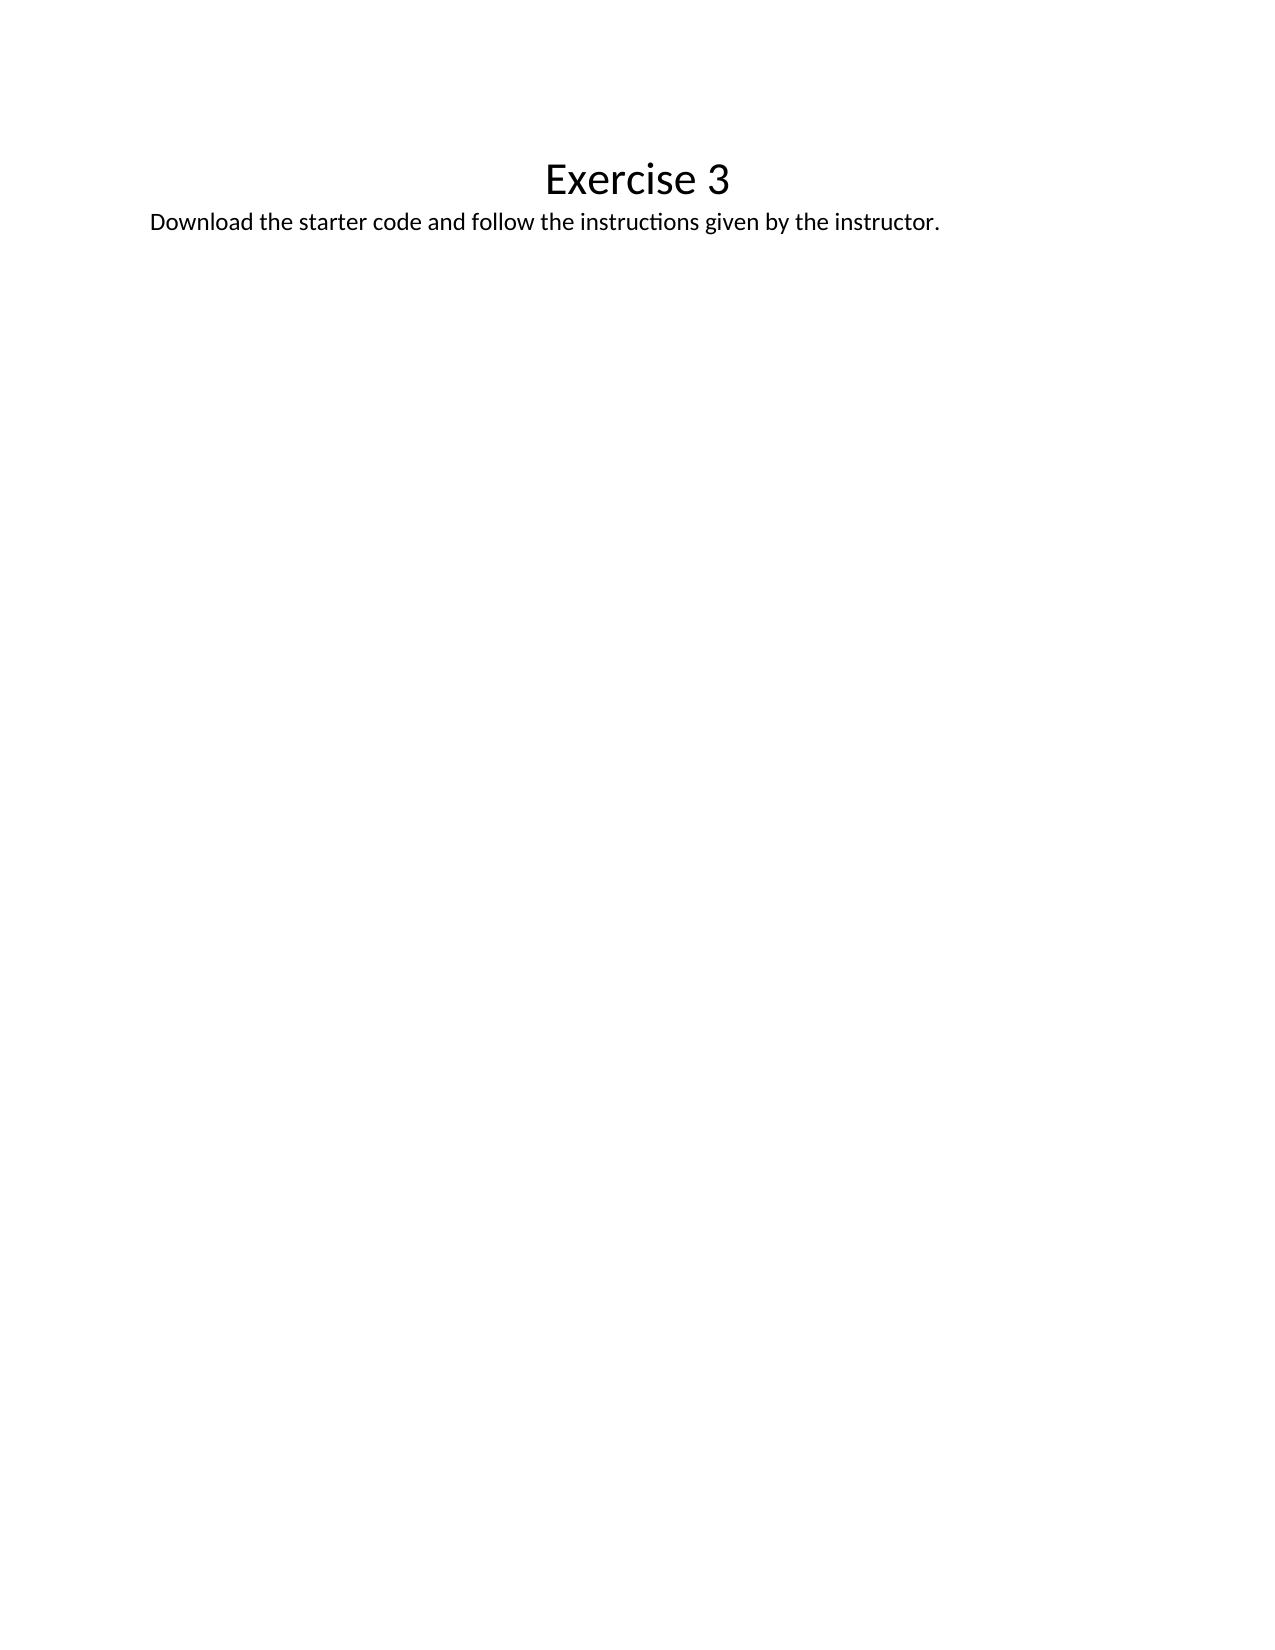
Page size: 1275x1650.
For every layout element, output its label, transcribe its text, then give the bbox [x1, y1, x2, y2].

text Exercise 3 [150, 150, 1125, 206]
text Download the starter code and follow the instructions given by the instructor. [150, 206, 1125, 236]
